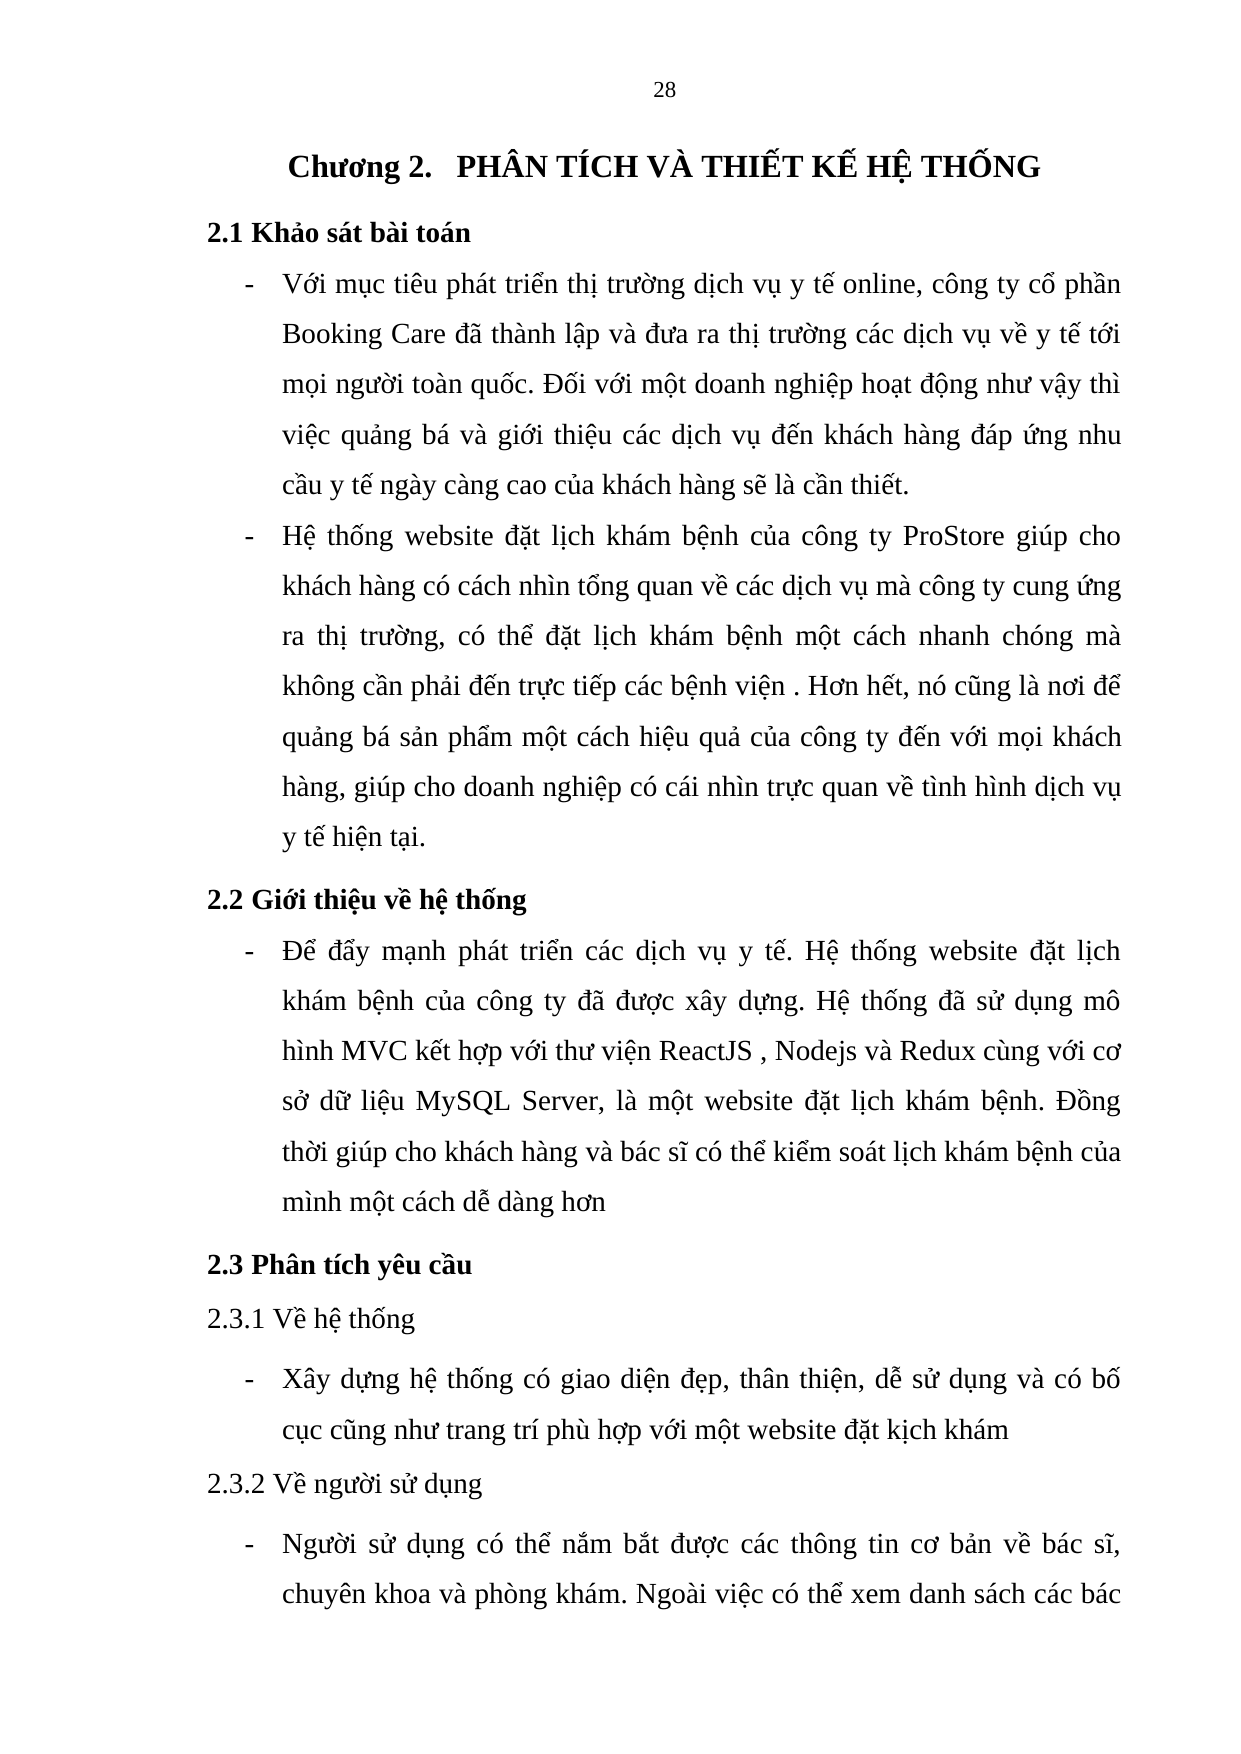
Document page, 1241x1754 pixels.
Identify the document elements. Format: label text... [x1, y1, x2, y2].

subtitle 2.3.2 Về người sử dụng [207, 1466, 1122, 1500]
list Để đẩy mạnh phát triển các dịch vụ y tế. Hệ thống website đặt lịch khám bệnh của công ty đã được xây dựng. Hệ thống đã sử dụng mô hình MVC kết hợp với thư viện ReactJS , Nodejs và Redux cùng với cơ sở dữ liệu MySQL Server, là một website đặt lịch khám bệnh. Đồng thời giúp cho khách hàng và bác sĩ có thể kiểm soát lịch khám bệnh của mình một cách dễ dàng hơn [244, 933, 1122, 1218]
list Với mục tiêu phát triển thị trường dịch vụ y tế online, công ty cổ phần Booking Care đã thành lập và đưa ra thị trường các dịch vụ về y tế tới mọi người toàn quốc. Đối với một doanh nghiệp hoạt động như vậy thì việc quảng bá và giới thiệu các dịch vụ đến khách hàng đáp ứng nhu cầu y tế ngày càng cao của khách hàng sẽ là cần thiết. [244, 266, 1122, 501]
subtitle 2.3.1 Về hệ thống [207, 1302, 1122, 1335]
subtitle Chương 2. PHÂN TÍCH VÀ THIẾT KẾ HỆ THỐNG [207, 148, 1122, 185]
subtitle Giới thiệu về hệ thống [207, 882, 1122, 916]
list Hệ thống website đặt lịch khám bệnh của công ty ProStore giúp cho khách hàng có cách nhìn tổng quan về các dịch vụ mà công ty cung ứng ra thị trường, có thể đặt lịch khám bệnh một cách nhanh chóng mà không cần phải đến trực tiếp các bệnh viện . Hơn hết, nó cũng là nơi để quảng bá sản phẩm một cách hiệu quả của công ty đến với mọi khách hàng, giúp cho doanh nghiệp có cái nhìn trực quan về tình hình dịch vụ y tế hiện tại. [244, 518, 1122, 853]
list Xây dựng hệ thống có giao diện đẹp, thân thiện, dễ sử dụng và có bố cục cũng như trang trí phù hợp với một website đặt kịch khám [244, 1362, 1122, 1445]
subtitle Khảo sát bài toán [207, 216, 1122, 249]
subtitle Phân tích yêu cầu [207, 1247, 1122, 1281]
